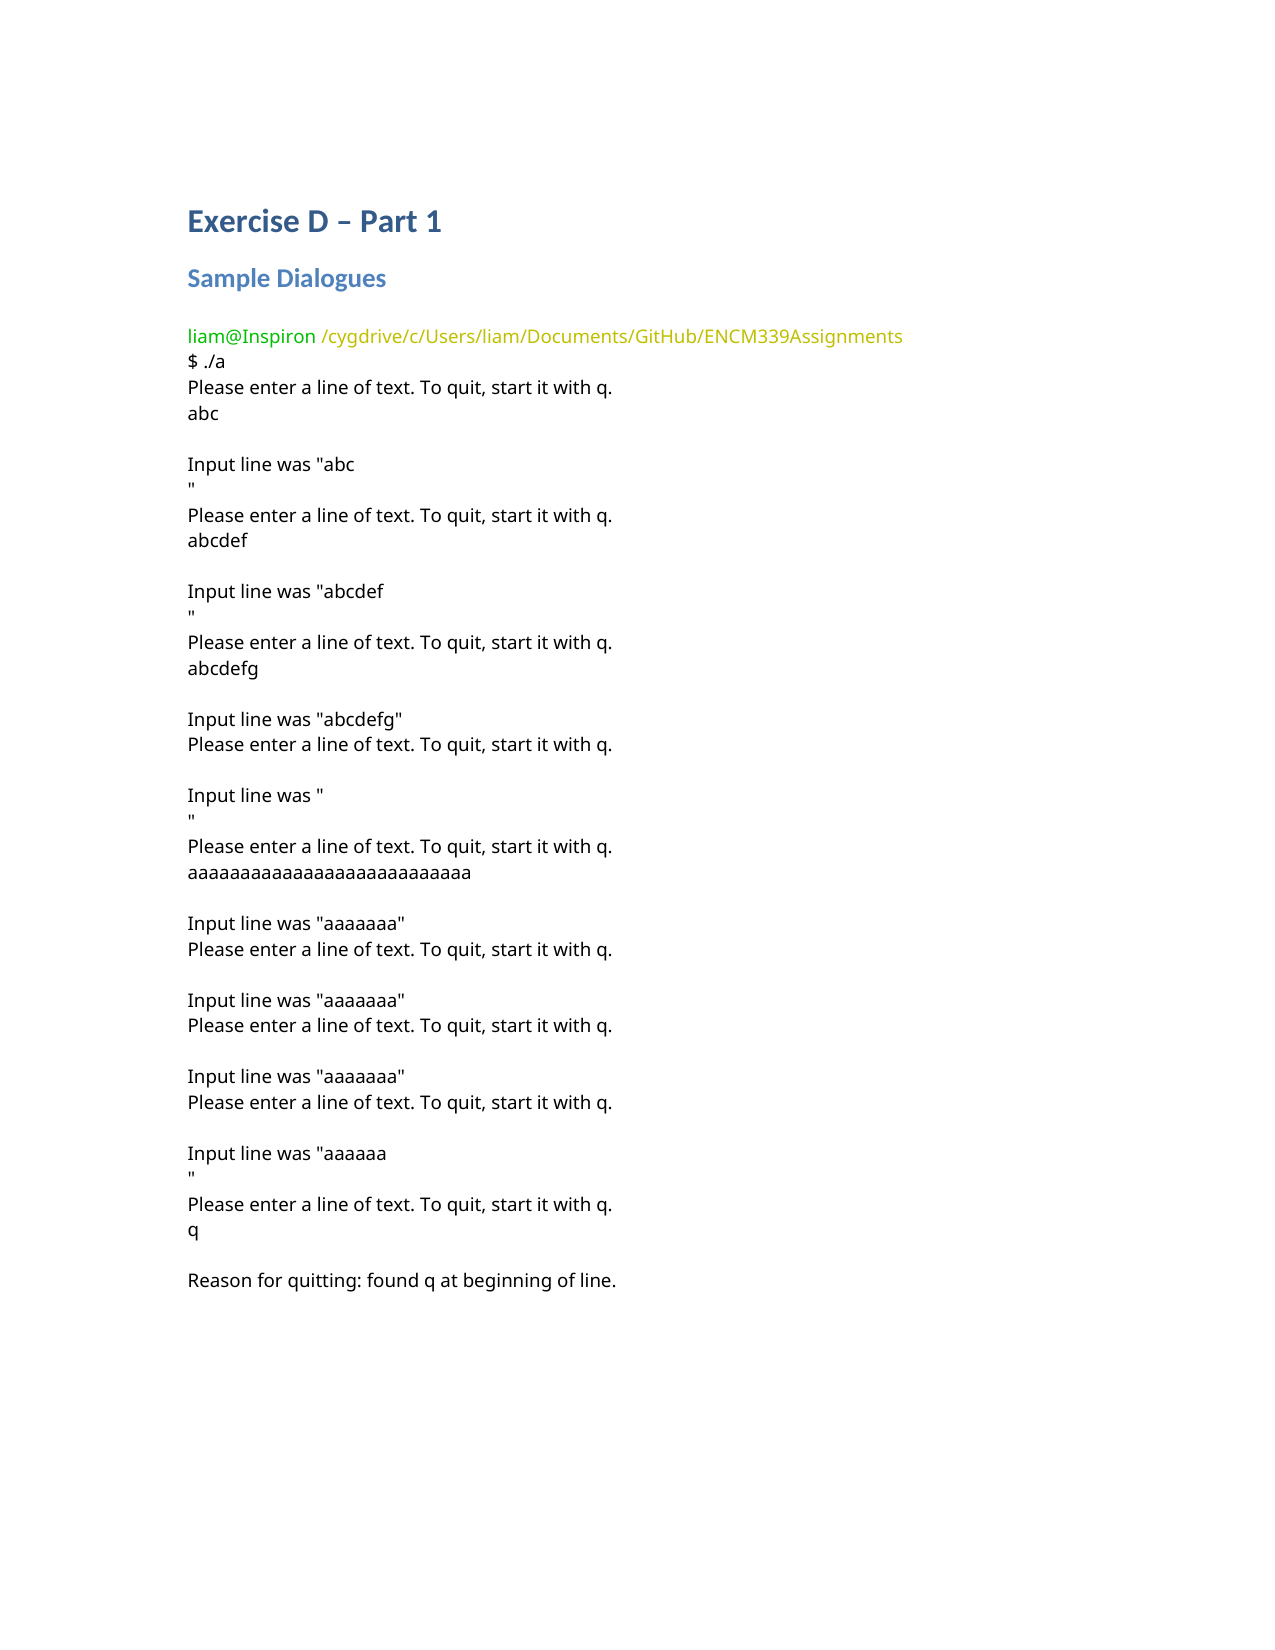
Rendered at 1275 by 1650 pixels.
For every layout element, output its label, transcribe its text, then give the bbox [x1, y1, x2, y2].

text liam@Inspiron /cygdrive/c/Users/liam/Documents/GitHub/ENCM339Assignments [187, 323, 1087, 349]
text Input line was "abc [187, 451, 1087, 476]
text abcdef [187, 527, 1087, 553]
text abcdefg [187, 655, 1087, 681]
text Input line was "aaaaaaa" [187, 910, 1087, 936]
text Please enter a line of text. To quit, start it with q. [187, 1191, 1087, 1217]
text Please enter a line of text. To quit, start it with q. [187, 1012, 1087, 1038]
text " [187, 604, 1087, 629]
text " [187, 476, 1087, 502]
text Input line was "aaaaaaa" [187, 1063, 1087, 1089]
text Please enter a line of text. To quit, start it with q. [187, 502, 1087, 527]
text Reason for quitting: found q at beginning of line. [187, 1268, 1087, 1293]
text Input line was " [187, 783, 1087, 808]
text " [187, 1166, 1087, 1191]
text q [187, 1217, 1087, 1242]
text aaaaaaaaaaaaaaaaaaaaaaaaaaa [187, 859, 1087, 885]
text Please enter a line of text. To quit, start it with q. [187, 936, 1087, 961]
text Please enter a line of text. To quit, start it with q. [187, 629, 1087, 655]
text Please enter a line of text. To quit, start it with q. [187, 732, 1087, 757]
text Input line was "abcdef [187, 578, 1087, 604]
text $ ./a [187, 349, 1087, 374]
text abc [187, 400, 1087, 425]
subtitle Exercise D – Part 1 [187, 200, 1087, 241]
text Please enter a line of text. To quit, start it with q. [187, 1089, 1087, 1114]
text Input line was "aaaaaaa" [187, 987, 1087, 1012]
subtitle Sample Dialogues [187, 262, 1087, 294]
text Input line was "aaaaaa [187, 1140, 1087, 1166]
text Please enter a line of text. To quit, start it with q. [187, 374, 1087, 400]
text " [187, 808, 1087, 834]
text Please enter a line of text. To quit, start it with q. [187, 834, 1087, 859]
text Input line was "abcdefg" [187, 706, 1087, 732]
